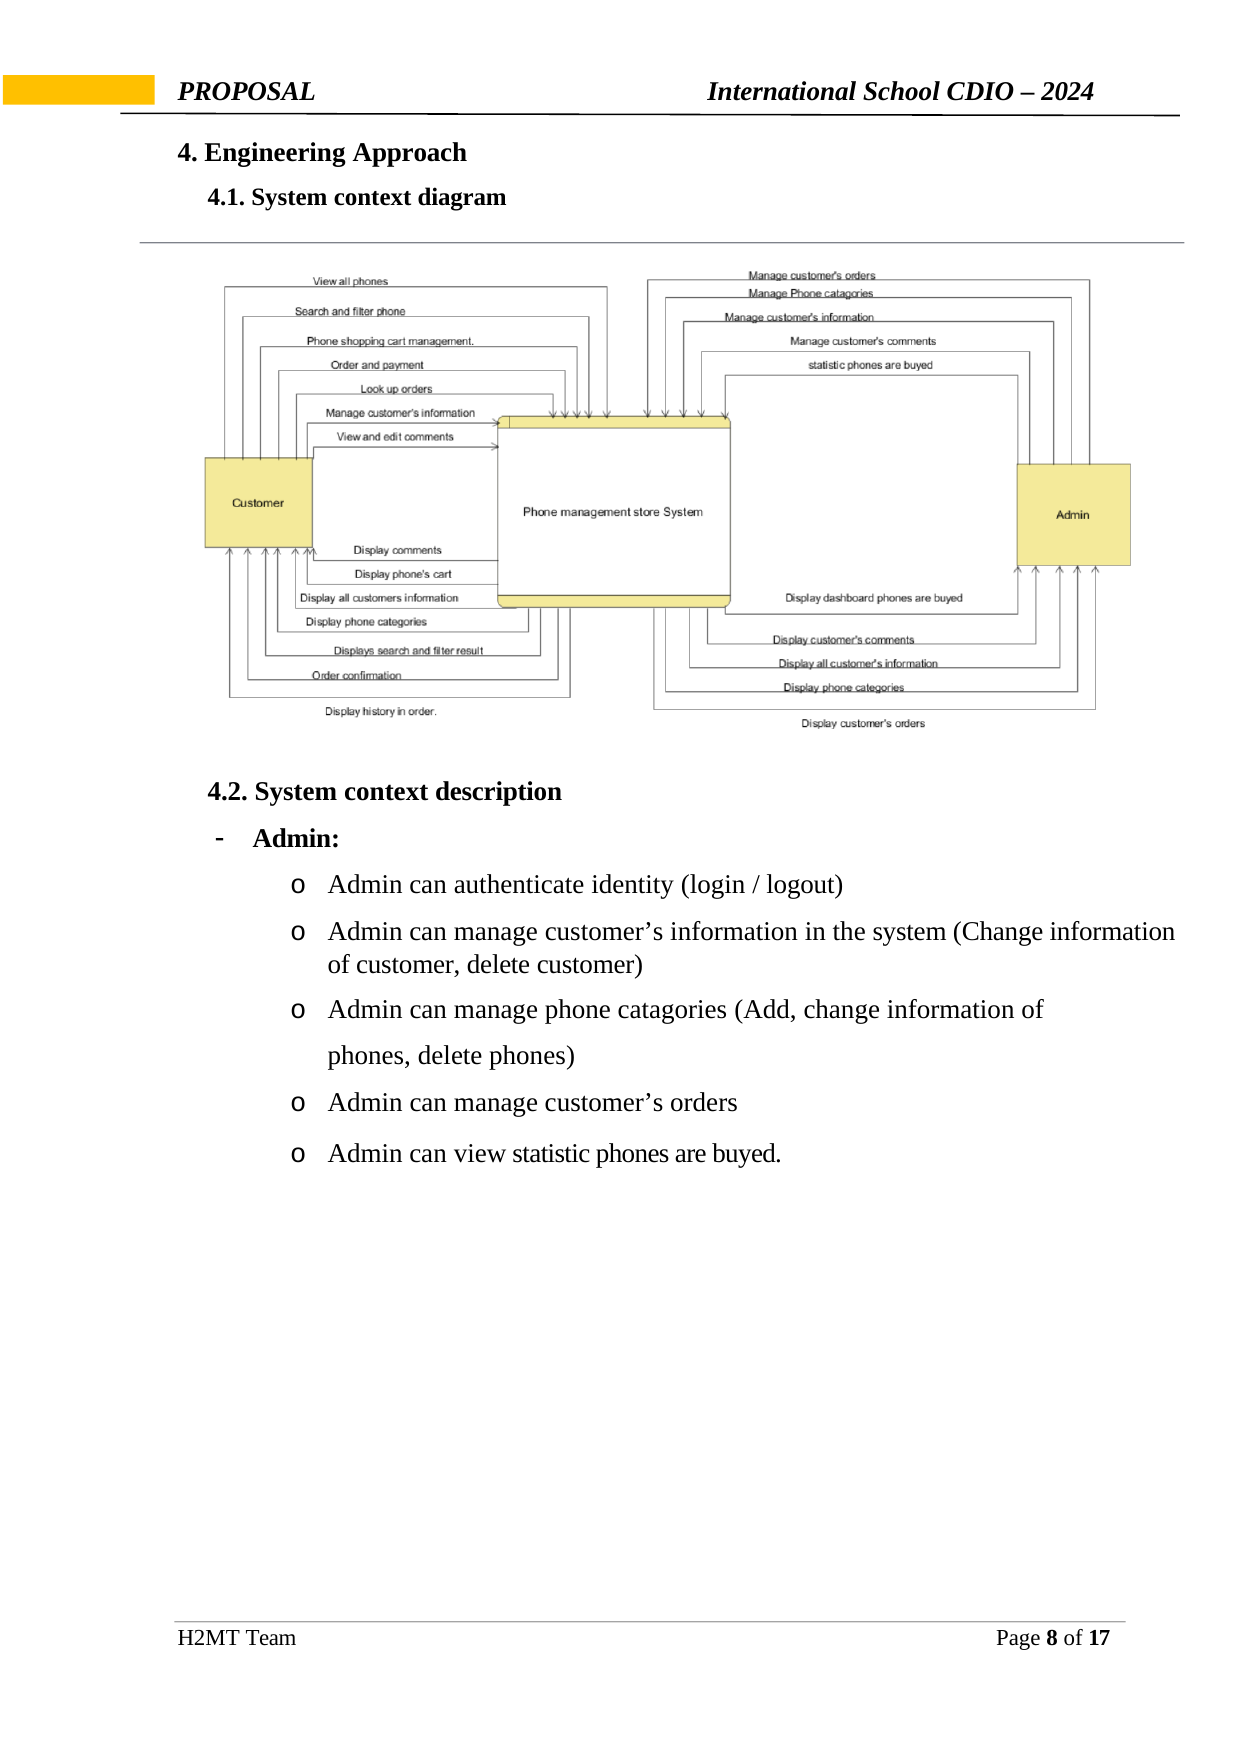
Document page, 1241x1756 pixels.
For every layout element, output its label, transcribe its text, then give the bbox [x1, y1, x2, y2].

list Admin: [215, 822, 1184, 853]
subtitle Engineering Approach [177, 136, 1184, 167]
subtitle System context description [207, 775, 1184, 806]
list System context diagram [207, 182, 1184, 211]
list Admin can view statistic phones are buyed. [290, 1137, 1184, 1171]
picture [139, 242, 1185, 764]
list Admin can manage customer’s orders [290, 1086, 1102, 1120]
list Admin can manage phone catagories (Add, change information of phones, delete phones) [290, 993, 1061, 1070]
list Admin can manage customer’s information in the system (Change information of customer, delete customer) [290, 915, 1184, 980]
list Admin can authenticate identity (login / logout) [290, 868, 1184, 902]
